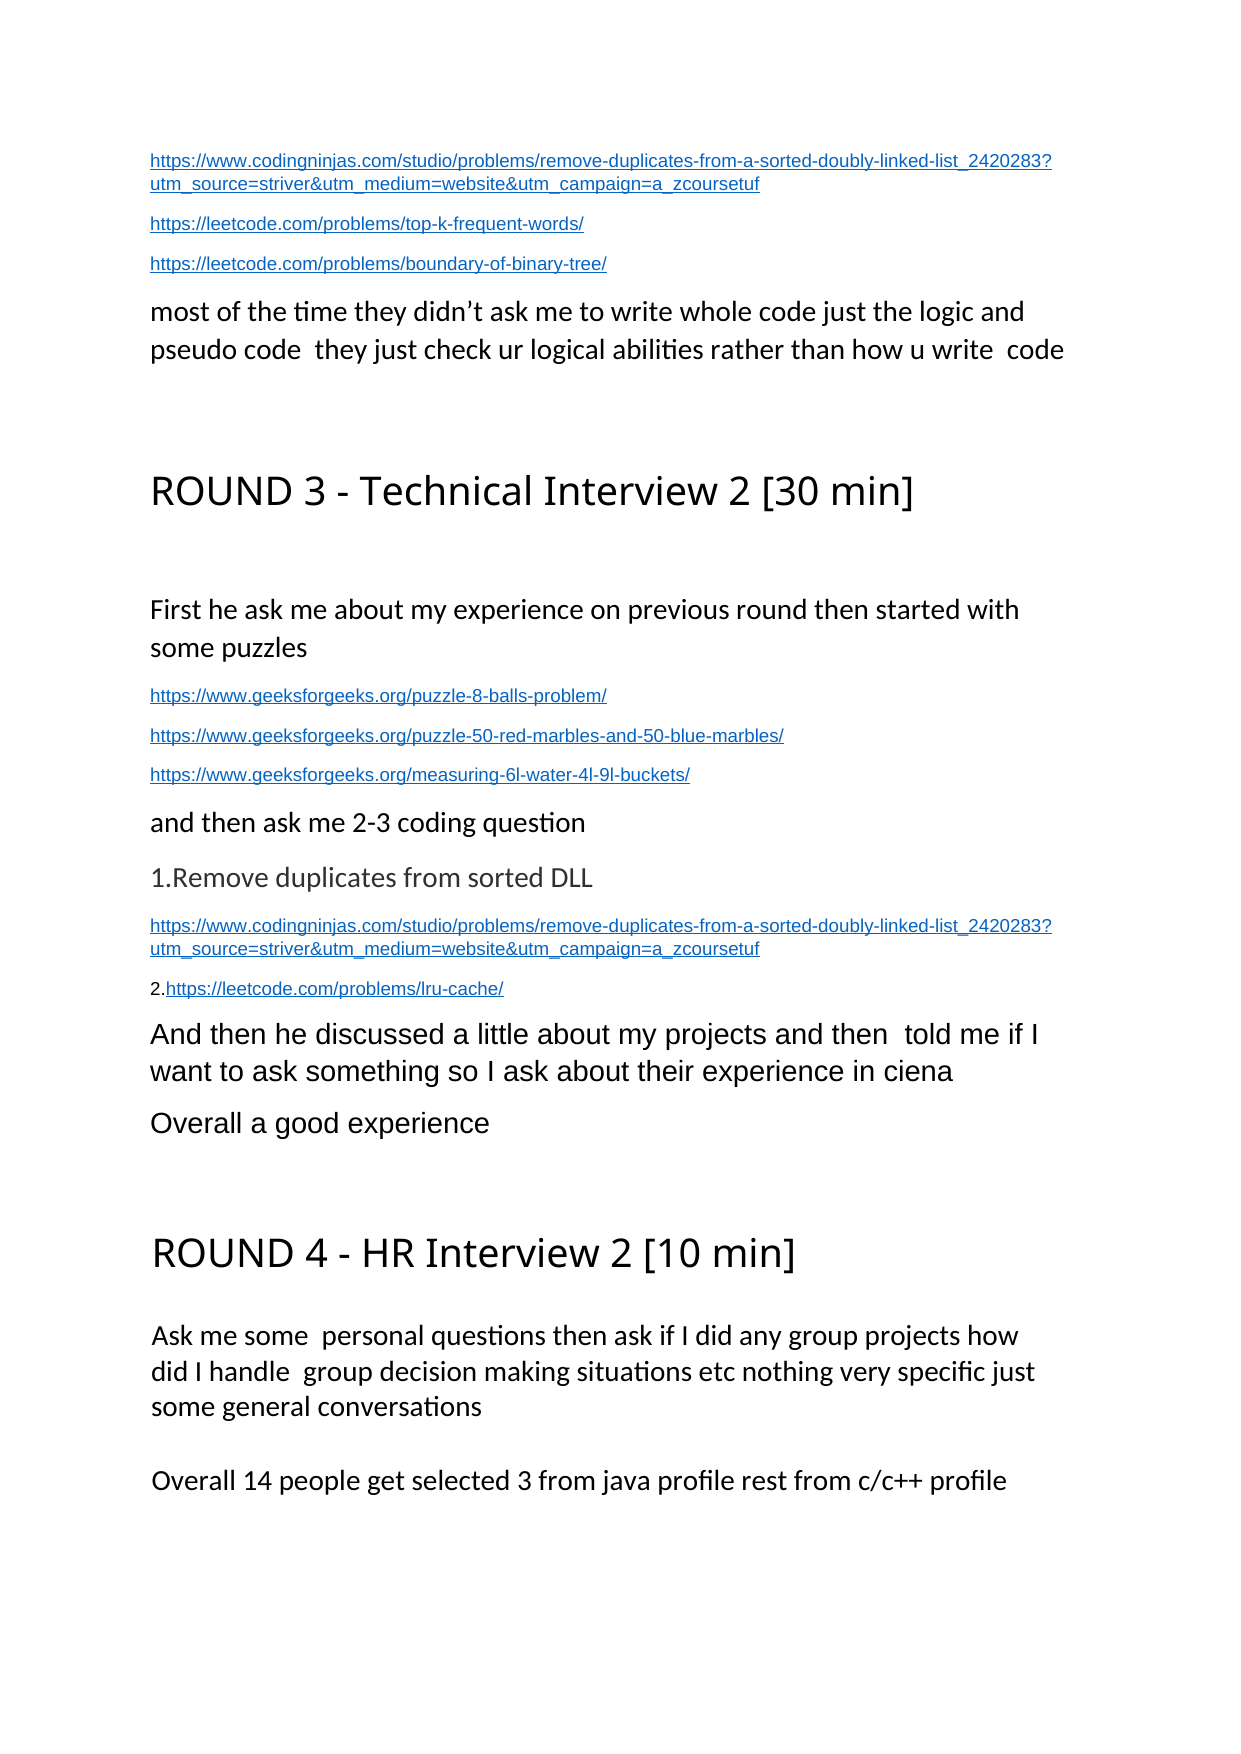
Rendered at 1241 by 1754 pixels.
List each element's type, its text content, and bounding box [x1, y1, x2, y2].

text ROUND 4 - HR Interview 2 [10 min] [151, 1225, 1051, 1279]
text First he ask me about my experience on previous round then started with some puzzles [150, 591, 1090, 665]
text ROUND 3 - Technical Interview 2 [30 min] [150, 463, 1051, 517]
text https://www.geeksforgeeks.org/puzzle-50-red-marbles-and-50-blue-marbles/ [150, 724, 1090, 746]
text Overall a good experience [150, 1106, 1090, 1140]
text 1.Remove duplicates from sorted DLL [150, 859, 1090, 895]
text And then he discussed a little about my projects and then told me if I want to ask something so I ask about their experience in ciena [150, 1017, 1090, 1087]
text most of the time they didn’t ask me to write whole code just the logic and pseudo code they just check ur logical abilities rather than how u write code [150, 293, 1090, 367]
text https://www.geeksforgeeks.org/measuring-6l-water-4l-9l-buckets/ [150, 764, 1090, 786]
text https://leetcode.com/problems/boundary-of-binary-tree/ [150, 253, 1090, 274]
text Overall 14 people get selected 3 from java profile rest from c/c++ profile [151, 1462, 1051, 1498]
text https://www.codingninjas.com/studio/problems/remove-duplicates-from-a-sorted-doubly-linked-list_2420283?utm_source=striver&utm_medium=website&utm_campaign=a_zcoursetuf [150, 914, 1090, 959]
text https://www.codingninjas.com/studio/problems/remove-duplicates-from-a-sorted-doubly-linked-list_2420283?utm_source=striver&utm_medium=website&utm_campaign=a_zcoursetuf [150, 150, 1090, 195]
text and then ask me 2-3 coding question [150, 804, 1090, 840]
text 2.https://leetcode.com/problems/lru-cache/ [150, 977, 1090, 999]
text Ask me some personal questions then ask if I did any group projects how did I handle group decision making situations etc nothing very specific just some general conversations [151, 1317, 1051, 1424]
text https://www.geeksforgeeks.org/puzzle-8-balls-problem/ [150, 684, 1090, 706]
text https://leetcode.com/problems/top-k-frequent-words/ [150, 213, 1090, 235]
